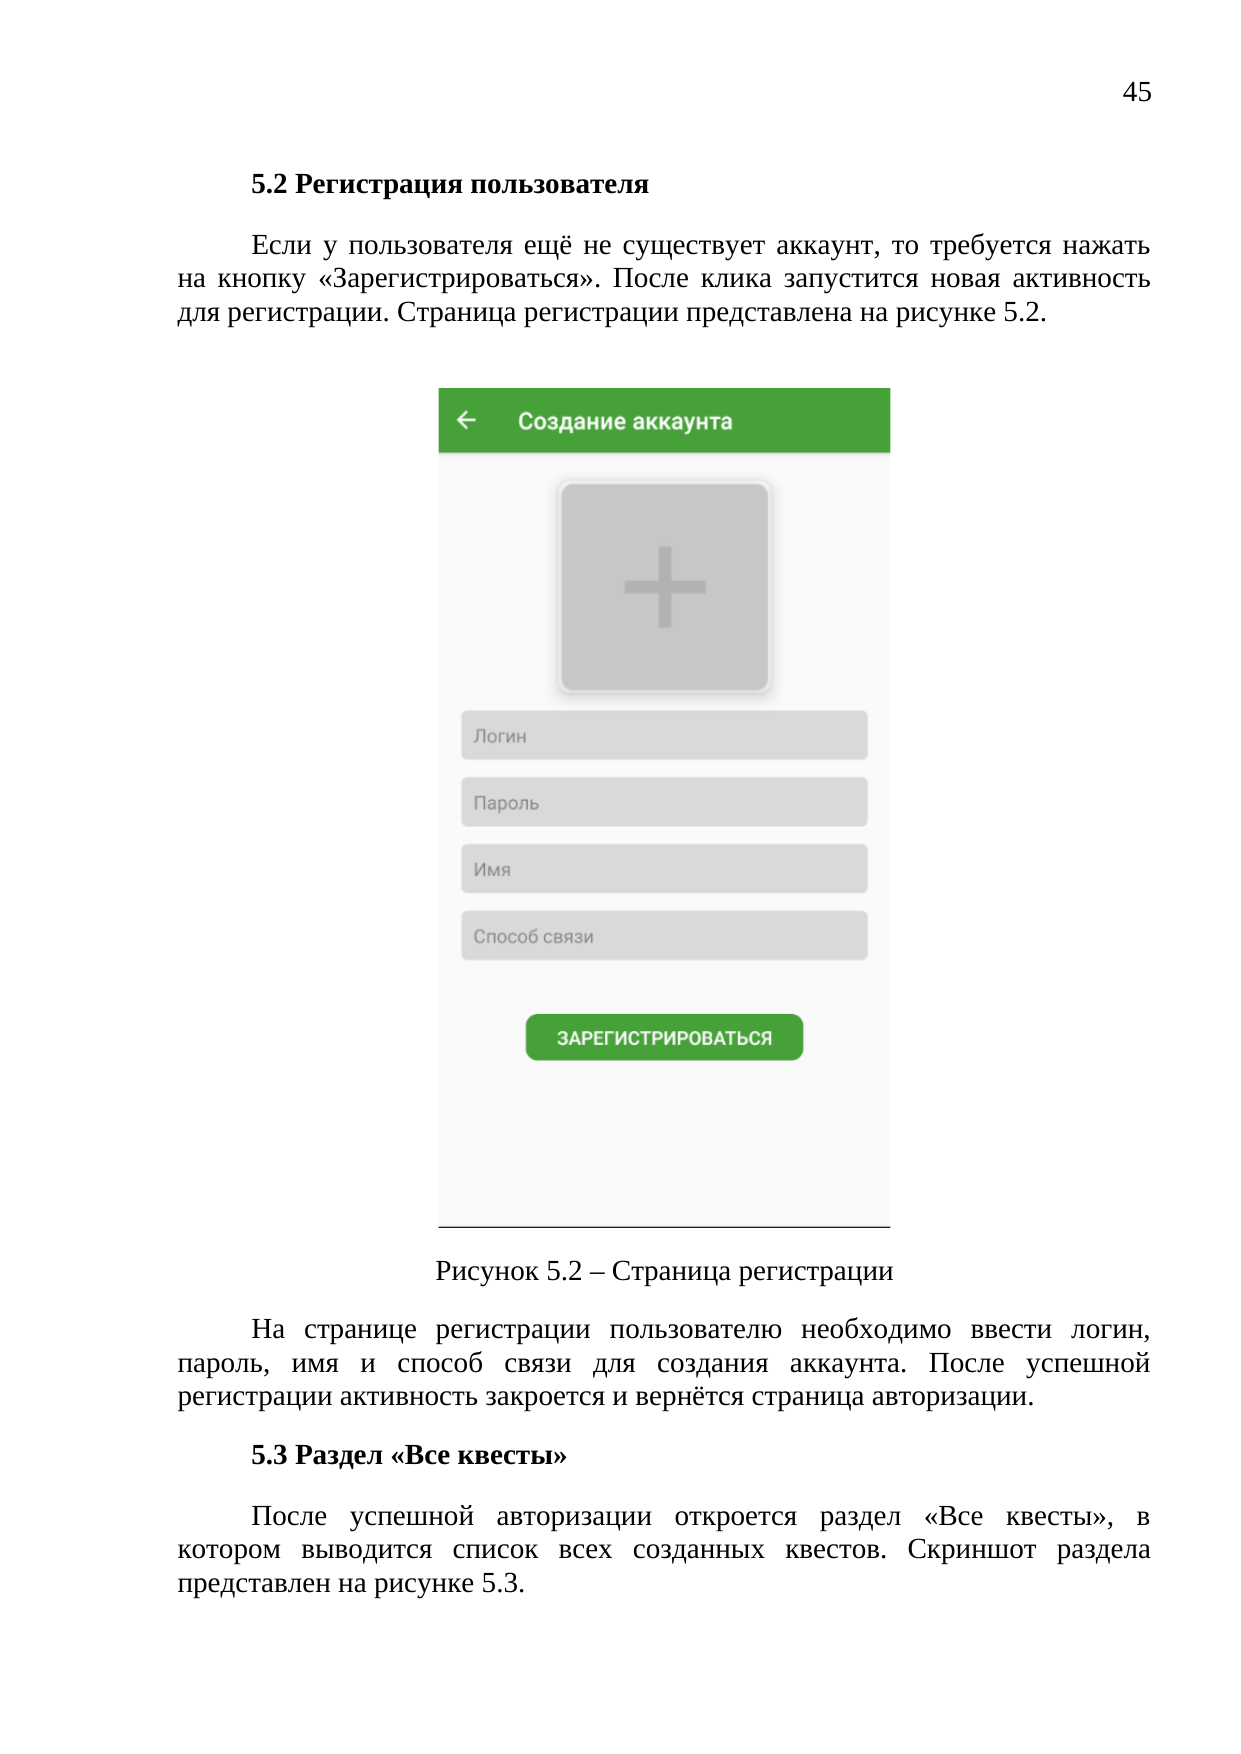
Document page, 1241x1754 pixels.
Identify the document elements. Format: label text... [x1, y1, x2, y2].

subtitle 5.3 Раздел «Все квесты» [177, 1437, 1152, 1470]
subtitle 5.2 Регистрация пользователя [177, 166, 1152, 199]
text Если у пользователя ещё не существует аккаунт, то требуется нажать на кнопку «Зарегистрироваться». После клика запустится новая активность для регистрации. Страница регистрации представлена на рисунке 5.2. [177, 227, 1152, 328]
picture [438, 388, 891, 1228]
text После успешной авторизации откроется раздел «Все квесты», в котором выводится список всех созданных квестов. Скриншот раздела представлен на рисунке 5.3. [177, 1498, 1152, 1598]
text На странице регистрации пользователю необходимо ввести логин, пароль, имя и способ связи для создания аккаунта. После успешной регистрации активность закроется и вернётся страница авторизации. [177, 1311, 1152, 1412]
text Рисунок 5.2 – Страница регистрации [177, 1253, 1152, 1286]
